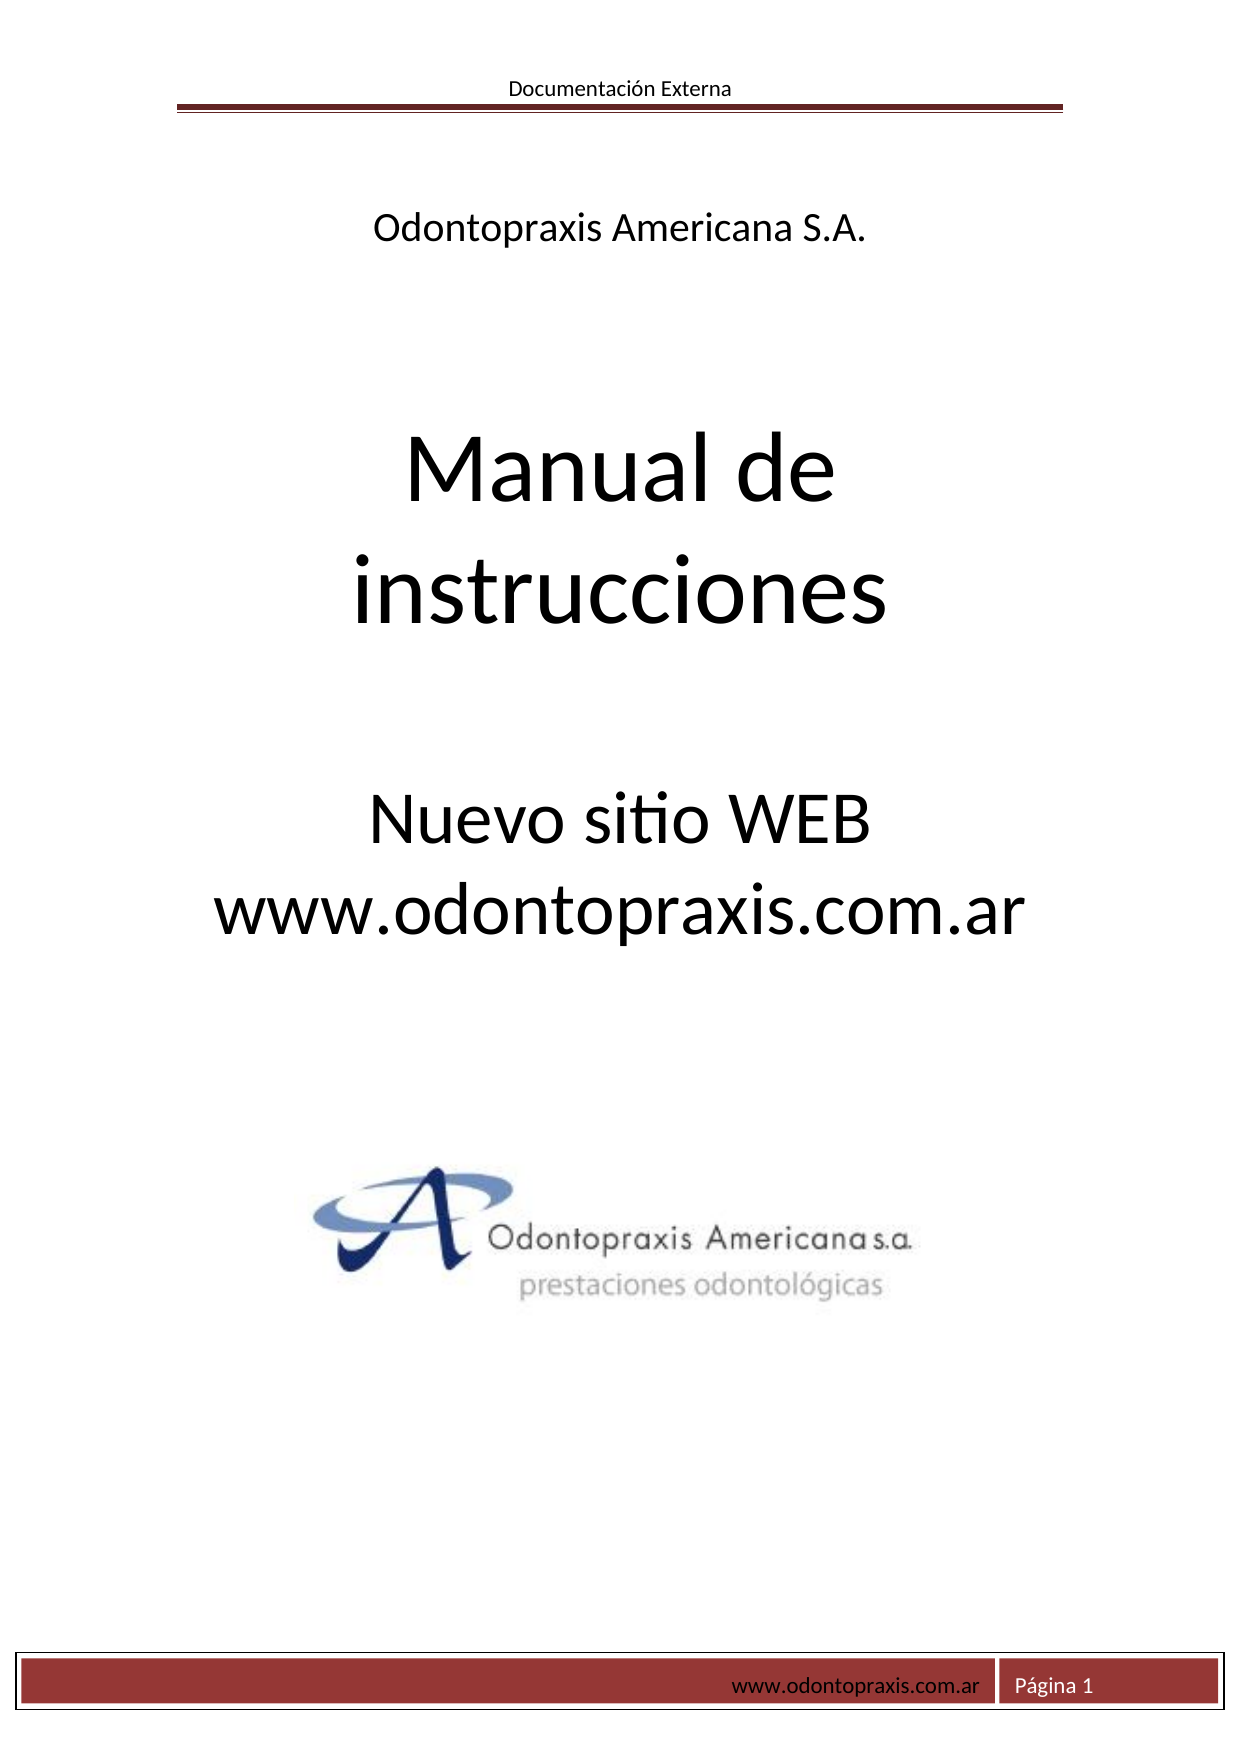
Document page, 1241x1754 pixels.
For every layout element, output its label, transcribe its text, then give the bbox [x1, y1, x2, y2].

text Manual de instrucciones [177, 404, 1063, 648]
text www.odontopraxis.com.ar [177, 862, 1063, 953]
text Nuevo sitio WEB [177, 770, 1063, 862]
text Odontopraxis Americana S.A. [177, 201, 1063, 251]
picture [293, 1135, 947, 1319]
